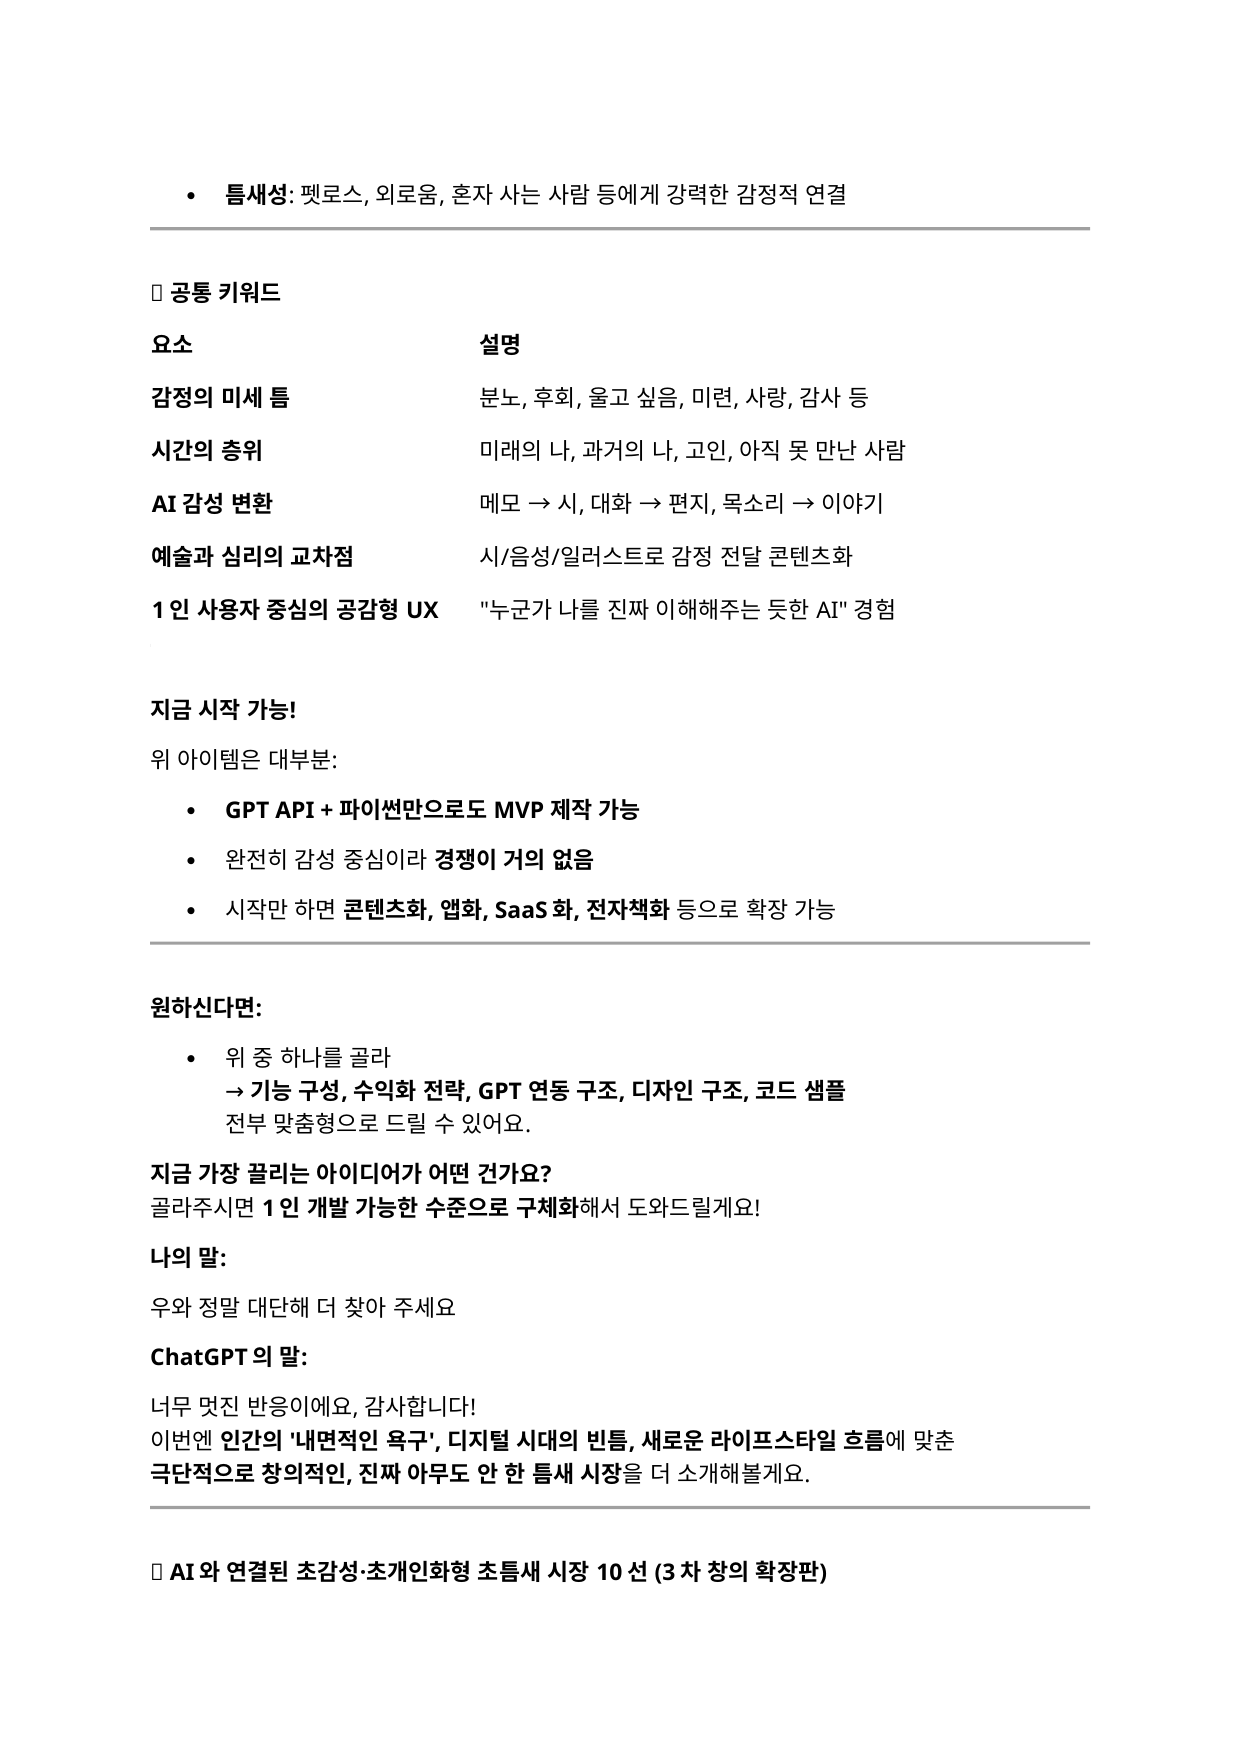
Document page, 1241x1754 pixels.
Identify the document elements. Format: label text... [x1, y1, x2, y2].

text 지금 가장 끌리는 아이디어가 어떤 건가요? 골라주시면 1인 개발 가능한 수준으로 구체화해서 도와드릴게요! [150, 1156, 1090, 1223]
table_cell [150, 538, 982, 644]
text 나의 말: [150, 1239, 1090, 1273]
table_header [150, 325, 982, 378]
list 틈새성: 펫로스, 외로움, 혼자 사는 사람 등에게 강력한 감정적 연결 [187, 177, 1090, 211]
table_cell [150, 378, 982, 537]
text 너무 멋진 반응이에요, 감사합니다! 이번엔 인간의 '내면적인 욕구', 디지털 시대의 빈틈, 새로운 라이프스타일 흐름에 맞춘 극단적으로 창의적인, 진짜 아무도 안 한 틈새 시장을 더 소개해볼게요. [150, 1389, 1090, 1489]
text 위 아이템은 대부분: [150, 742, 1090, 775]
list 위 중 하나를 골라 → 기능 구성, 수익화 전략, GPT 연동 구조, 디자인 구조, 코드 샘플 전부 맞춤형으로 드릴 수 있어요. [187, 1039, 1090, 1139]
list GPT API + 파이썬만으로도 MVP 제작 가능 [187, 792, 1090, 825]
text ✅ AI와 연결된 초감성·초개인화형 초틈새 시장 10선 (3차 창의 확장판) [150, 1554, 1090, 1587]
text 원하신다면: [150, 989, 1090, 1023]
text ChatGPT의 말: [150, 1339, 1090, 1373]
text 우와 정말 대단해 더 찾아 주세요 [150, 1289, 1090, 1323]
text ✅ 공통 키워드 [150, 275, 1090, 308]
list 완전히 감성 중심이라 경쟁이 거의 없음 [187, 842, 1090, 875]
text 지금 시작 가능! [150, 692, 1090, 725]
list 시작만 하면 콘텐츠화, 앱화, SaaS화, 전자책화 등으로 확장 가능 [187, 892, 1090, 925]
